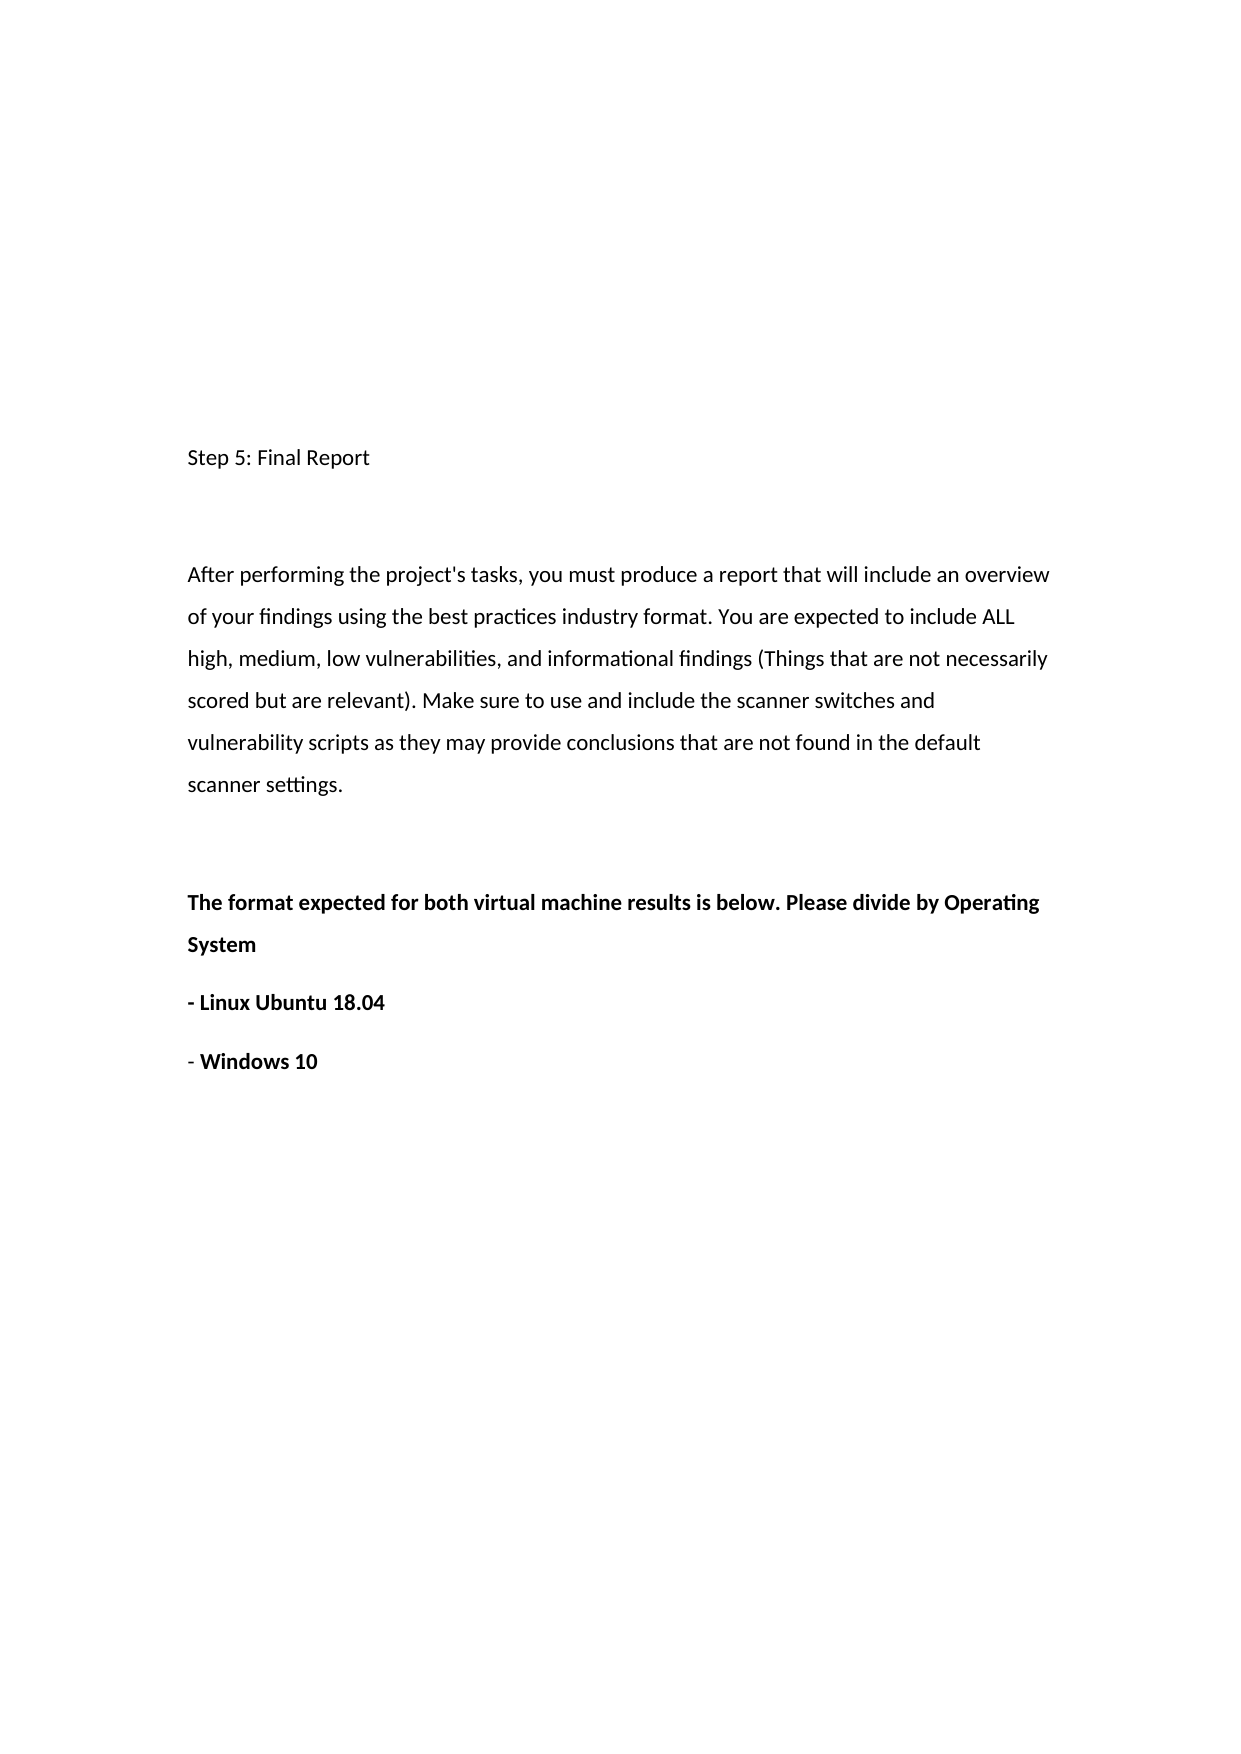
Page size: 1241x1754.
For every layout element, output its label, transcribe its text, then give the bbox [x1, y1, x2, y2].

text Step 5: Final Report [187, 443, 1053, 471]
text - Linux Ubuntu 18.04 [187, 988, 1053, 1016]
text After performing the project's tasks, you must produce a report that will include an overview of your findings using the best practices industry format. You are expected to include ALL high, medium, low vulnerabilities, and informational findings (Things that are not necessarily scored but are relevant). Make sure to use and include the scanner switches and vulnerability scripts as they may provide conclusions that are not found in the default scanner settings. [187, 561, 1053, 798]
text The format expected for both virtual machine results is below. Please divide by Operating System [187, 888, 1053, 958]
text - Windows 10 [187, 1047, 1053, 1075]
